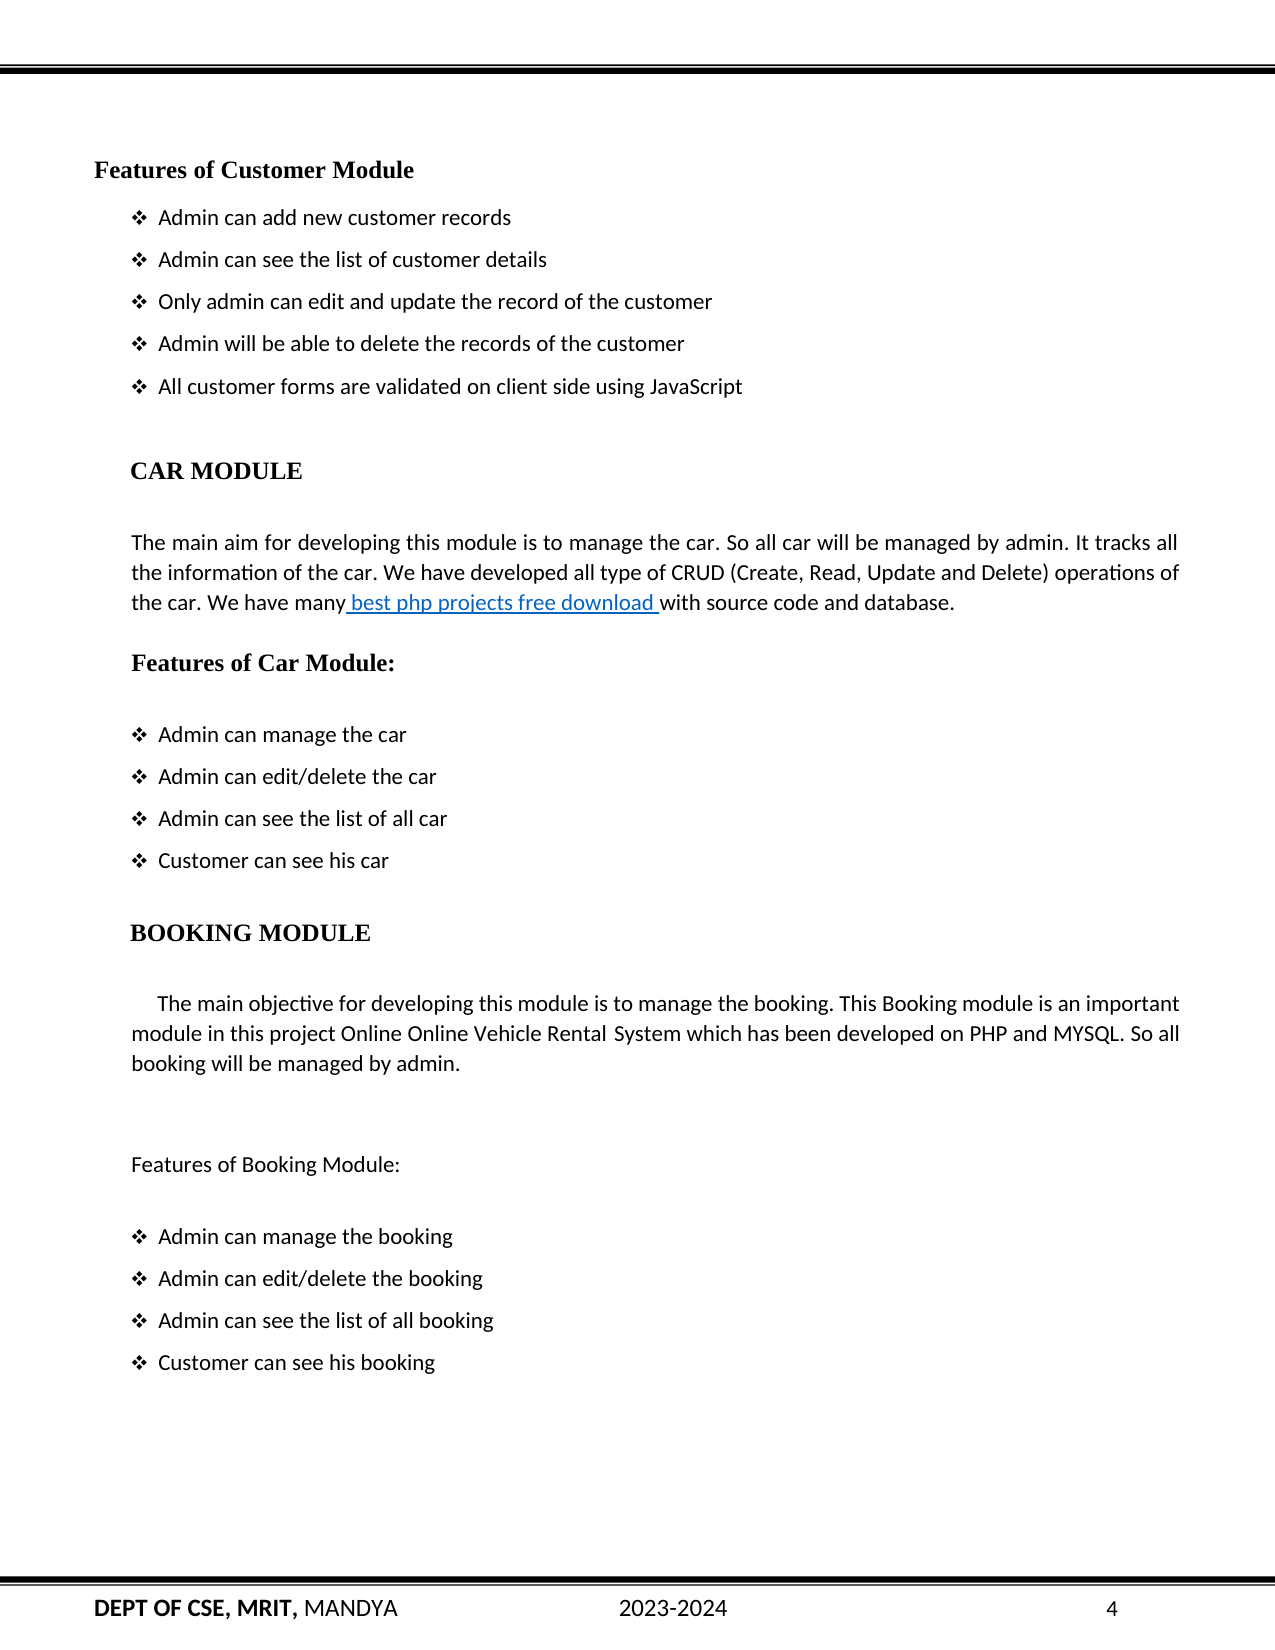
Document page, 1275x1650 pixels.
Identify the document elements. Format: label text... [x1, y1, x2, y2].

list Admin can edit/delete the booking [130, 1264, 1219, 1292]
subtitle BOOKING MODULE [130, 918, 1219, 946]
list All customer forms are validated on client side using JavaScript [130, 372, 1219, 400]
list Customer can see his car [130, 847, 1219, 874]
list Admin will be able to delete the records of the customer [130, 329, 1219, 357]
list Admin can add new customer records [130, 203, 1219, 231]
text Features of Booking Module: [131, 1150, 1219, 1178]
subtitle Features of Car Module: [131, 648, 1219, 677]
list Admin can manage the car [130, 720, 1219, 748]
list Only admin can edit and update the record of the customer [130, 287, 1219, 316]
list Admin can see the list of all booking [130, 1306, 1219, 1334]
subtitle Features of Customer Module [94, 155, 1219, 184]
list Admin can edit/delete the car [130, 762, 1219, 790]
list Customer can see his booking [130, 1348, 1219, 1376]
text The main objective for developing this module is to manage the booking. This Booking module is an important module in this project Online Online Vehicle Rental System which has been developed on PHP and MYSQL. So all booking will be managed by admin. [131, 989, 1182, 1078]
list Admin can see the list of all car [130, 804, 1219, 832]
text The main aim for developing this module is to manage the car. So all car will be managed by admin. It tracks all the information of the car. We have developed all type of CRUD (Create, Read, Update and Delete) operations of the car. We have many best php projects free download with source code and database. [131, 528, 1182, 616]
subtitle CAR MODULE [130, 456, 1219, 485]
list Admin can see the list of customer details [130, 245, 1219, 273]
list Admin can manage the booking [130, 1222, 1219, 1250]
